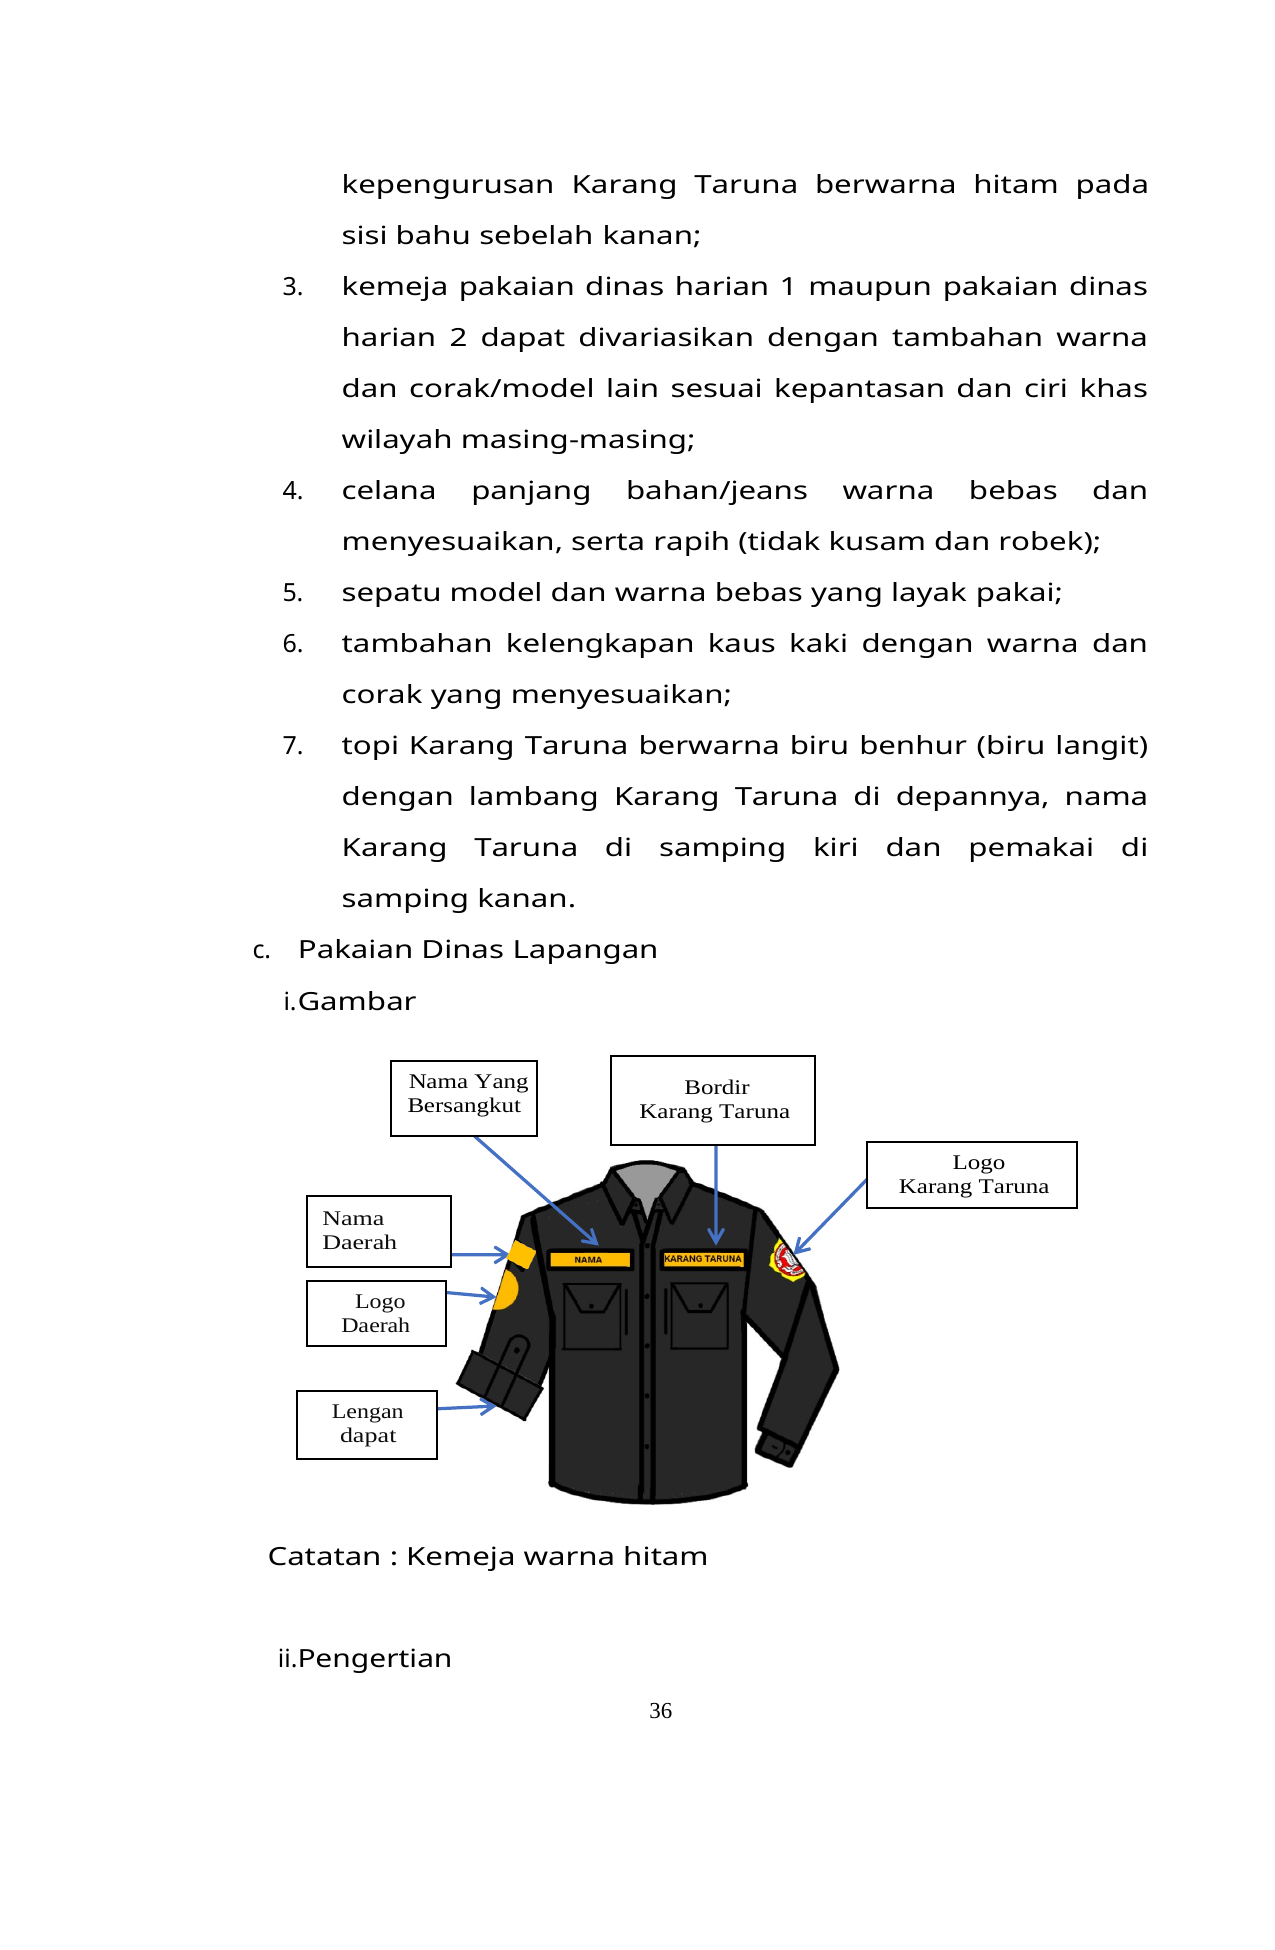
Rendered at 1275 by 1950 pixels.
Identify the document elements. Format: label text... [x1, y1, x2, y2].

list Pakaian Dinas Lapangan [252, 932, 1144, 966]
list tambahan kelengkapan kaus kaki dengan warna dan corak yang menyesuaikan; [282, 626, 1149, 711]
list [282, 167, 1149, 252]
list Gambar [296, 983, 1144, 1017]
list kemeja pakaian dinas harian 1 maupun pakaian dinas harian 2 dapat divariasikan dengan tambahan warna dan corak/model lain sesuai kepantasan dan ciri khas wilayah masing-masing; [282, 269, 1149, 456]
list sepatu model dan warna bebas yang layak pakai; [282, 575, 1149, 609]
list Pengertian [297, 1641, 1144, 1674]
picture [455, 1160, 840, 1505]
list celana panjang bahan/jeans warna bebas dan menyesuaikan, serta rapih (tidak kusam dan robek); [282, 473, 1149, 558]
list topi Karang Taruna berwarna biru benhur (biru langit) dengan lambang Karang Taruna di depannya, nama Karang Taruna di samping kiri dan pemakai di samping kanan. [282, 728, 1149, 915]
